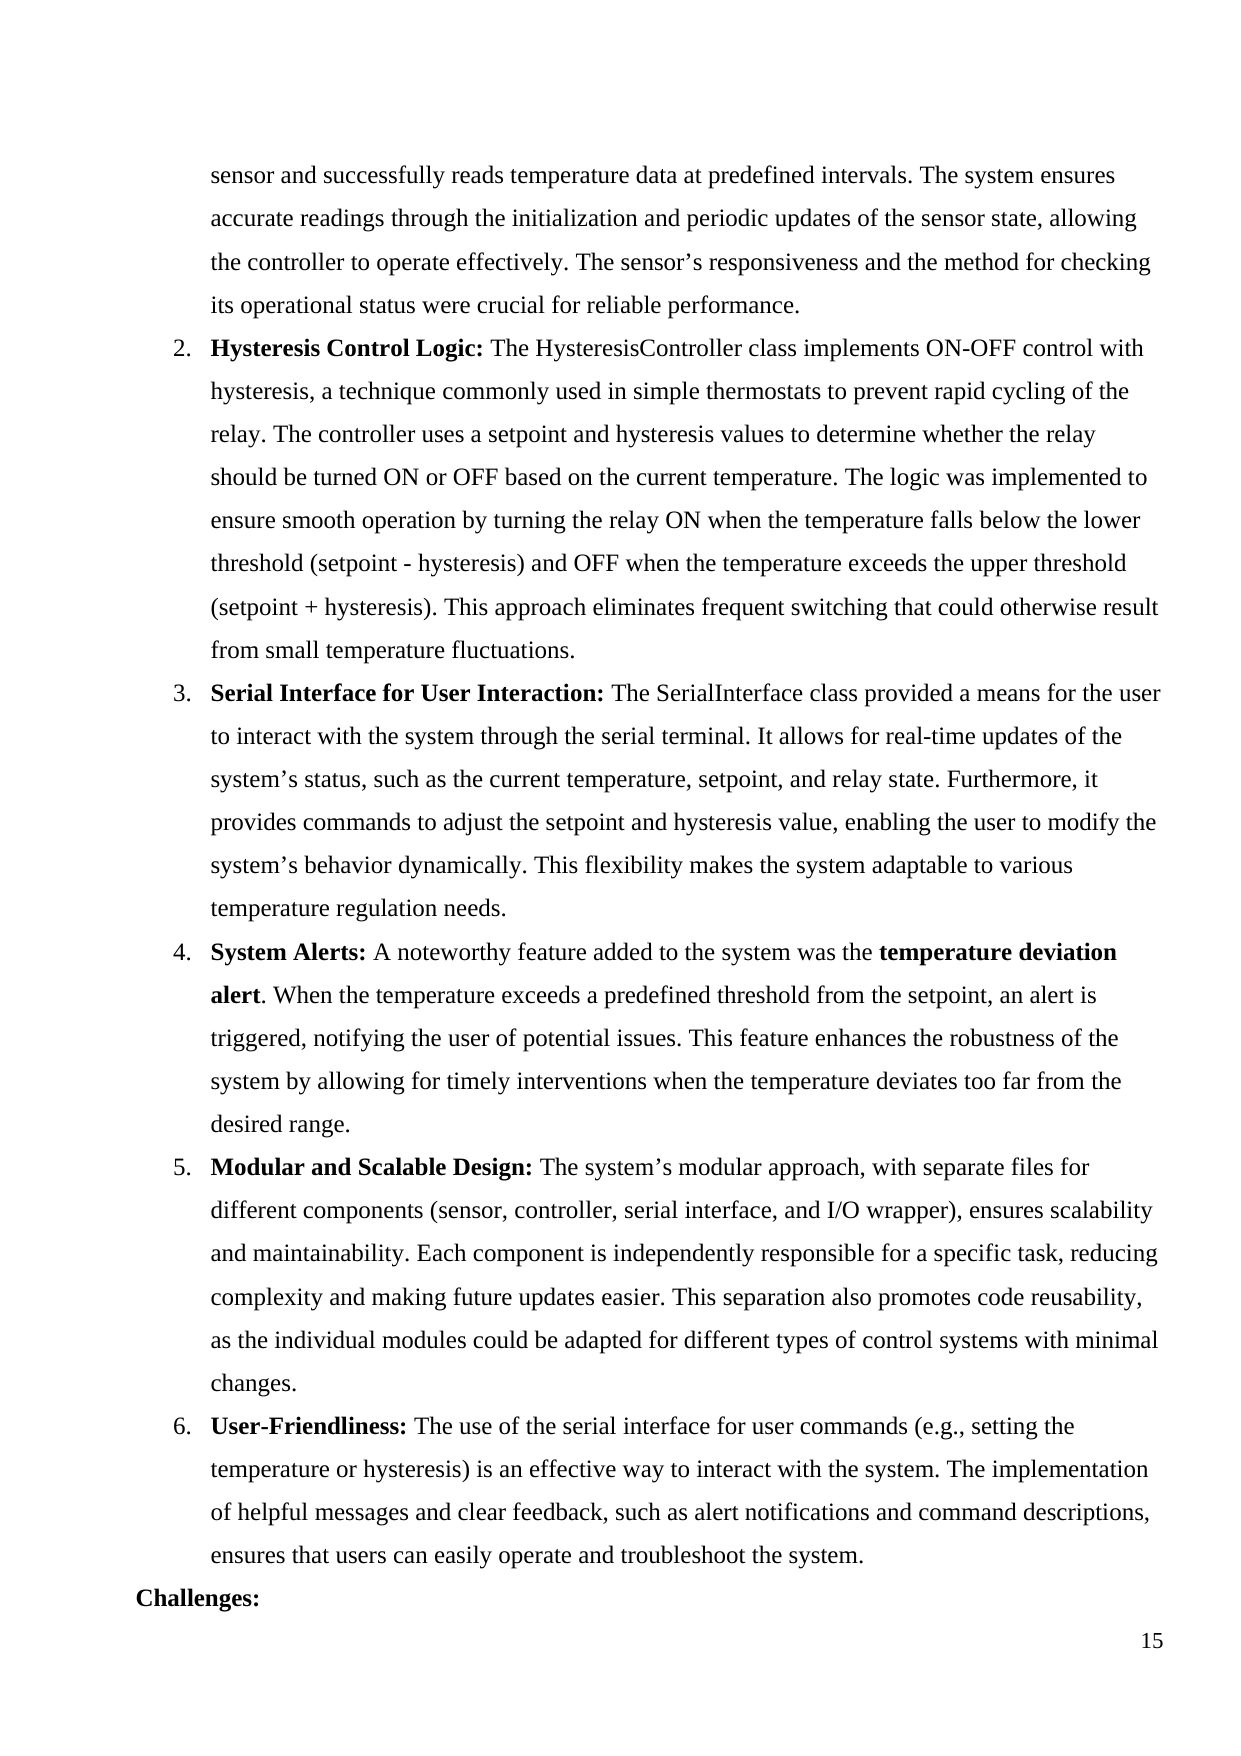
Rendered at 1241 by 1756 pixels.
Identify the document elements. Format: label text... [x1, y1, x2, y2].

list System Alerts: A noteworthy feature added to the system was the temperature deviation alert. When the temperature exceeds a predefined threshold from the setpoint, an alert is triggered, notifying the user of potential issues. This feature enhances the robustness of the system by allowing for timely interventions when the temperature deviates too far from the desired range. [173, 937, 1163, 1138]
list Serial Interface for User Interaction: The SerialInterface class provided a means for the user to interact with the system through the serial terminal. It allows for real-time updates of the system’s status, such as the current temperature, setpoint, and relay state. Furthermore, it provides commands to adjust the setpoint and hysteresis value, enabling the user to modify the system’s behavior dynamically. This flexibility makes the system adaptable to various temperature regulation needs. [173, 678, 1163, 922]
text Challenges: [135, 1583, 1163, 1612]
list Modular and Scalable Design: The system’s modular approach, with separate files for different components (sensor, controller, serial interface, and I/O wrapper), ensures scalability and maintainability. Each component is independently responsible for a specific task, reducing complexity and making future updates easier. This separation also promotes code reusability, as the individual modules could be adapted for different types of control systems with minimal changes. [173, 1152, 1163, 1397]
list User-Friendliness: The use of the serial interface for user commands (e.g., setting the temperature or hysteresis) is an effective way to interact with the system. The implementation of helpful messages and clear feedback, such as alert notifications and command descriptions, ensures that users can easily operate and troubleshoot the system. [173, 1411, 1163, 1569]
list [173, 160, 1163, 318]
list Hysteresis Control Logic: The HysteresisController class implements ON-OFF control with hysteresis, a technique commonly used in simple thermostats to prevent rapid cycling of the relay. The controller uses a setpoint and hysteresis values to determine whether the relay should be turned ON or OFF based on the current temperature. The logic was implemented to ensure smooth operation by turning the relay ON when the temperature falls below the lower threshold (setpoint - hysteresis) and OFF when the temperature exceeds the upper threshold (setpoint + hysteresis). This approach eliminates frequent switching that could otherwise result from small temperature fluctuations. [173, 333, 1163, 663]
